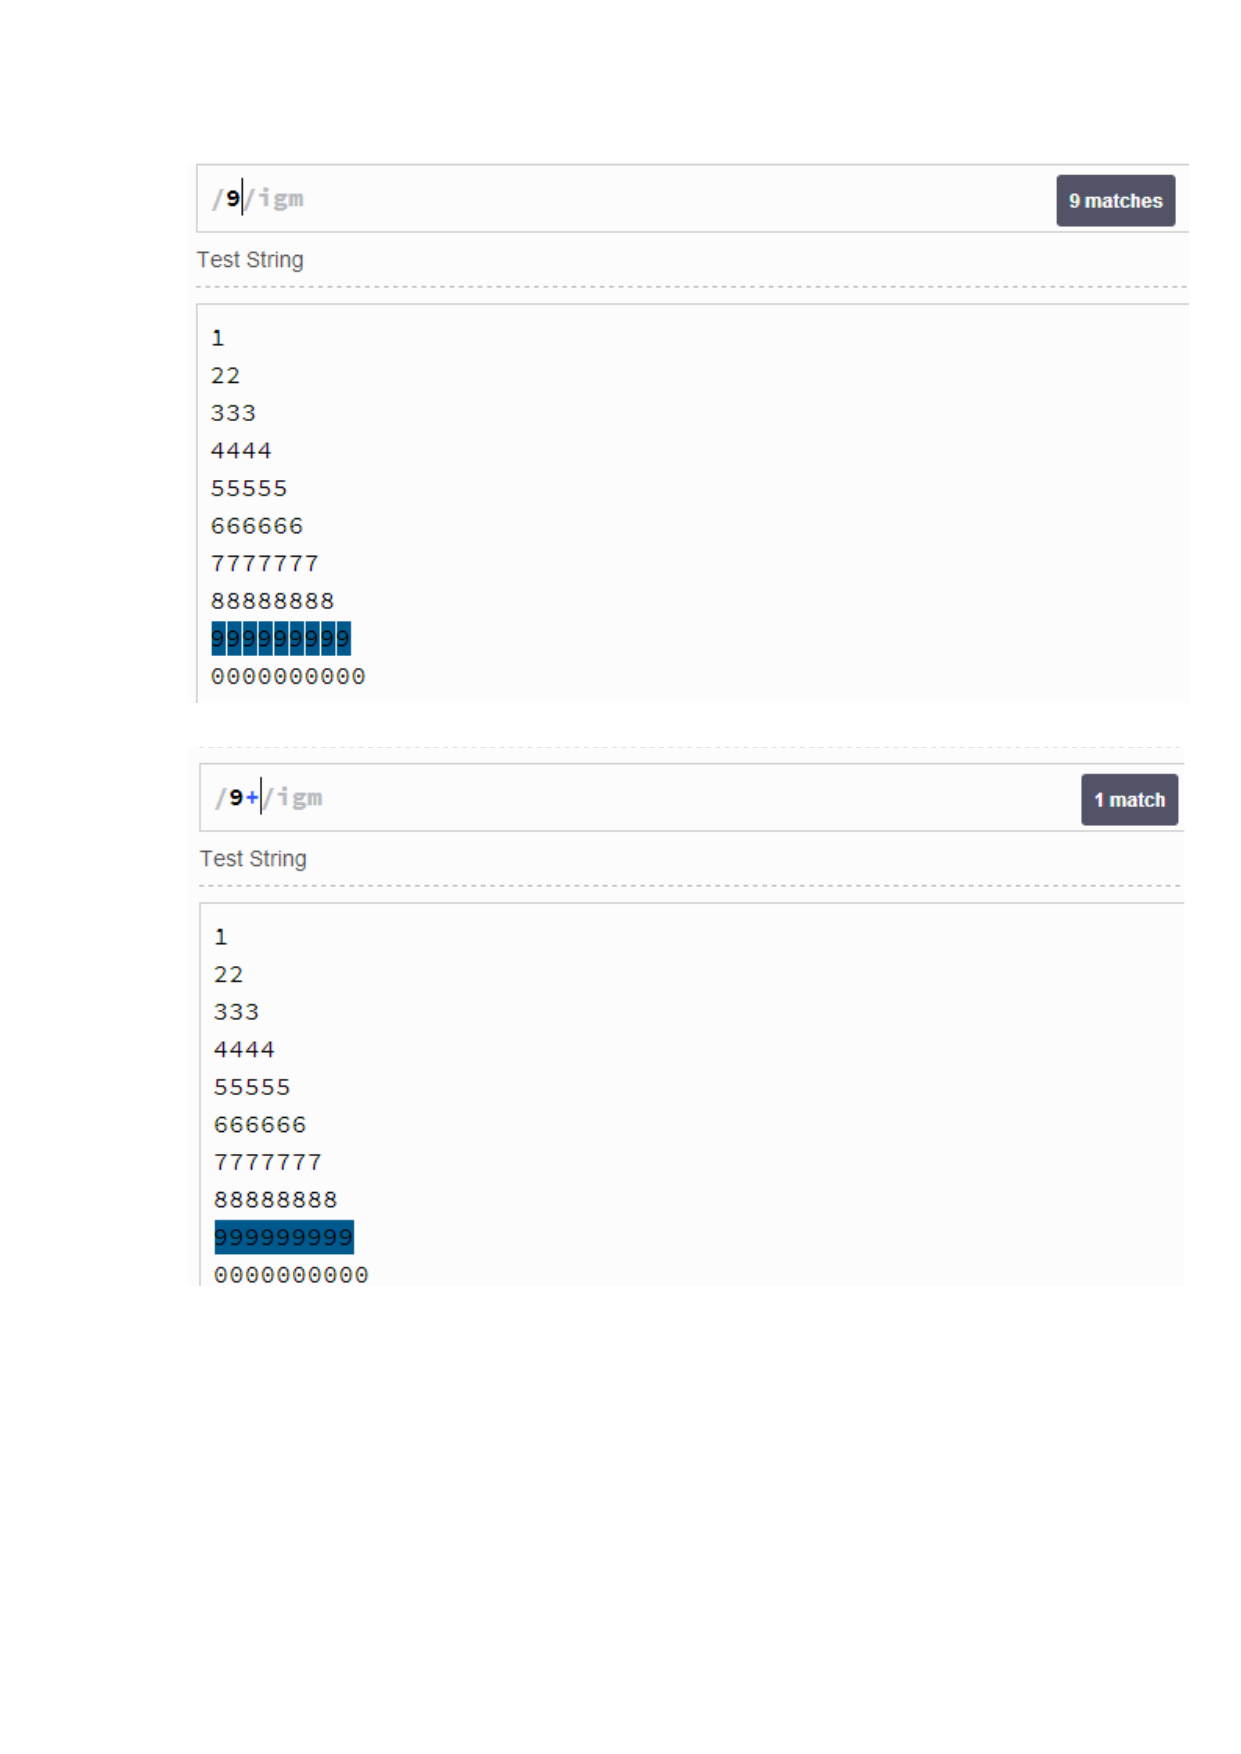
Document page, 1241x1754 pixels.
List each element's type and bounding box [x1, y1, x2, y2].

picture [187, 747, 1185, 1286]
picture [187, 162, 1189, 703]
